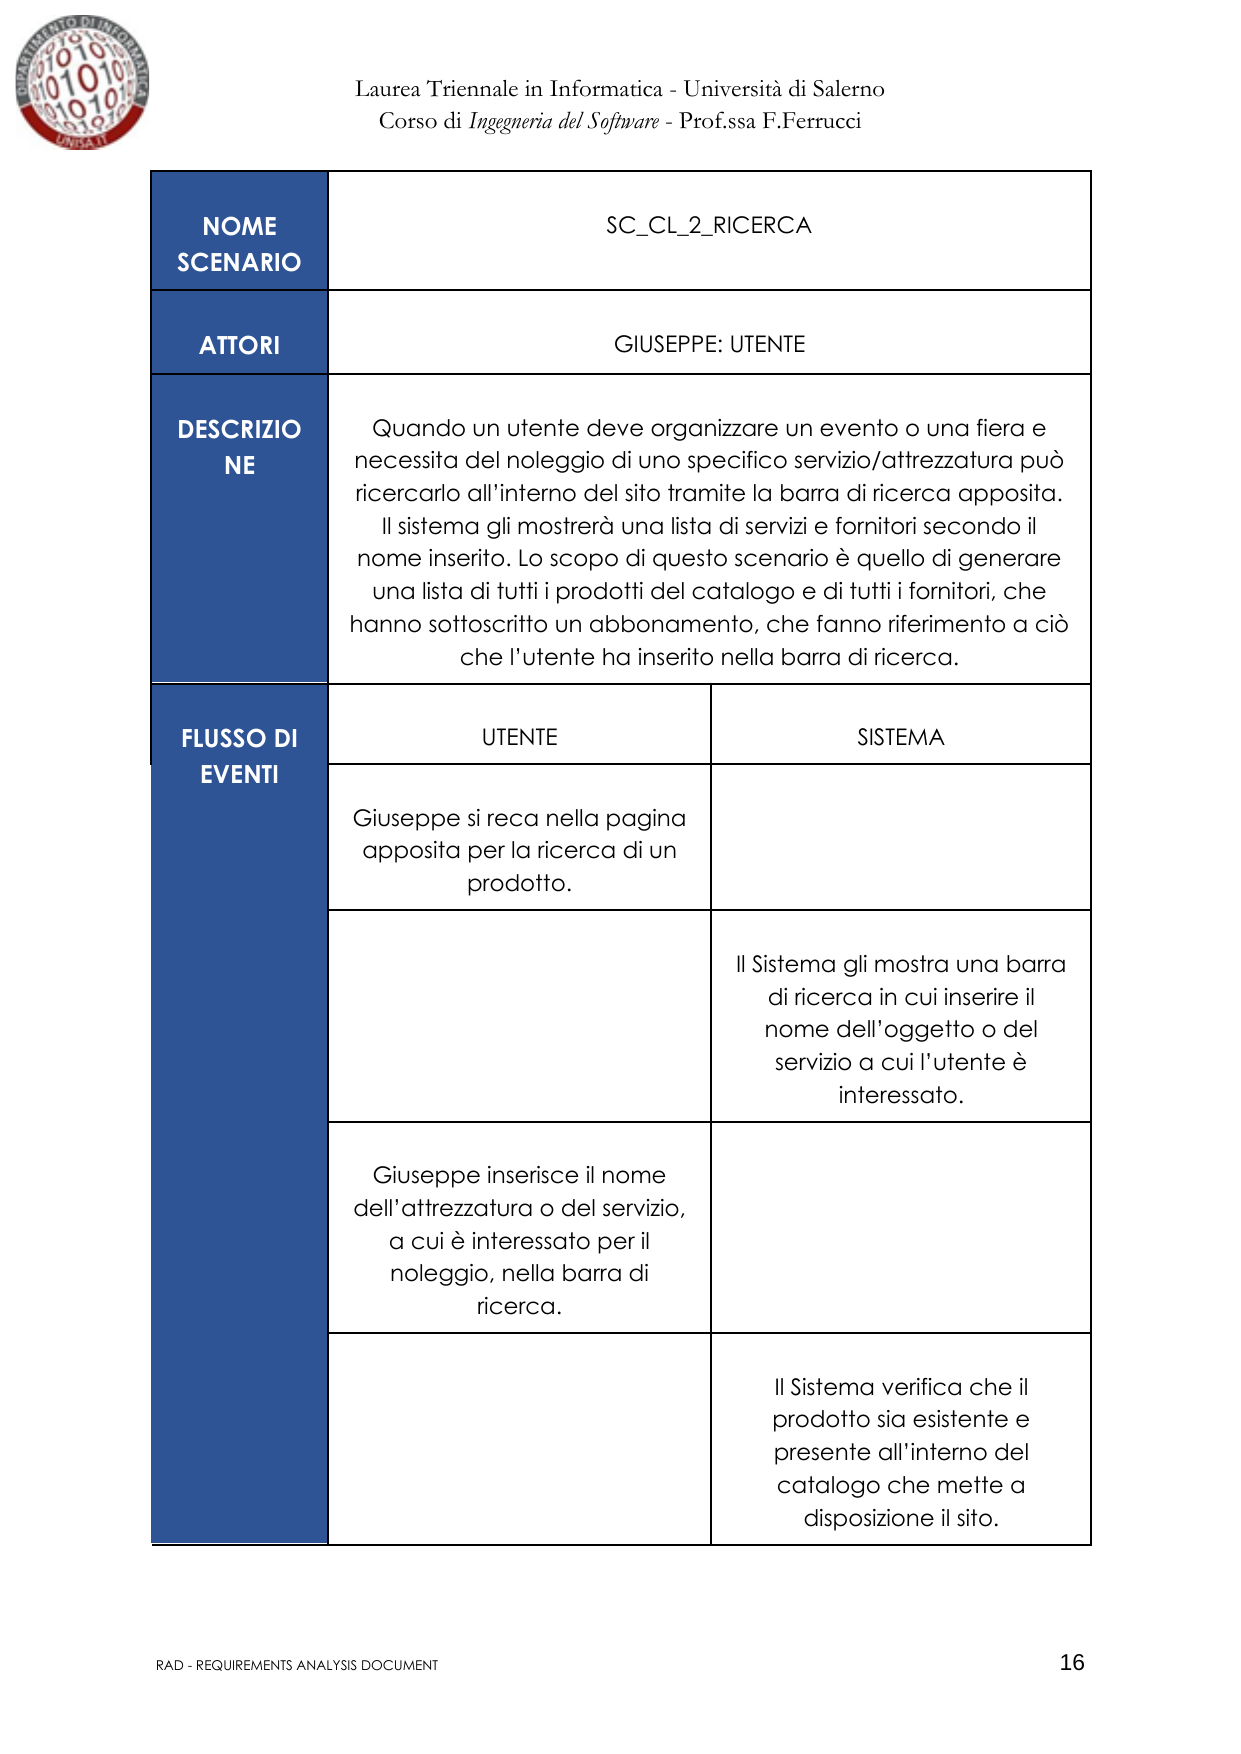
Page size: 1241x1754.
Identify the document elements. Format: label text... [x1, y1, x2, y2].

table_cell Giuseppe si reca nella pagina apposita per la ricerca di un prodotto. [329, 765, 710, 909]
table_cell [712, 1123, 1090, 1332]
table_header NOME SCENARIO [152, 172, 327, 289]
table_cell FLUSSO DI EVENTI [151, 685, 327, 1543]
table_cell Il Sistema verifica che il prodotto sia esistente e presente all’interno del catalogo che mette a disposizione il sito. [712, 1334, 1090, 1543]
table_header SC_CL_2_RICERCA [329, 172, 1090, 289]
table_cell SISTEMA [712, 685, 1090, 763]
table_cell [712, 765, 1090, 909]
table_cell UTENTE [329, 685, 710, 763]
table_cell ATTORI [152, 291, 327, 373]
table_cell DESCRIZIONE [152, 375, 327, 682]
table_cell GIUSEPPE: UTENTE [329, 291, 1090, 373]
table_cell [329, 911, 710, 1121]
table_cell [329, 1334, 710, 1543]
table_cell Il Sistema gli mostra una barra di ricerca in cui inserire il nome dell’oggetto o del servizio a cui l’utente è interessato. [712, 911, 1090, 1121]
picture [15, 15, 150, 150]
table_cell Giuseppe inserisce il nome dell’attrezzatura o del servizio, a cui è interessato per il noleggio, nella barra di ricerca. [329, 1123, 710, 1332]
table_cell Quando un utente deve organizzare un evento o una fiera e necessita del noleggio di uno specifico servizio/attrezzatura può ricercarlo all’interno del sito tramite la barra di ricerca apposita. Il sistema gli mostrerà una lista di servizi e fornitori secondo il nome inserito. Lo scopo di questo scenario è quello di generare una lista di tutti i prodotti del catalogo e di tutti i fornitori, che hanno sottoscritto un abbonamento, che fanno riferimento a ciò che l’utente ha inserito nella barra di ricerca. [329, 375, 1090, 682]
